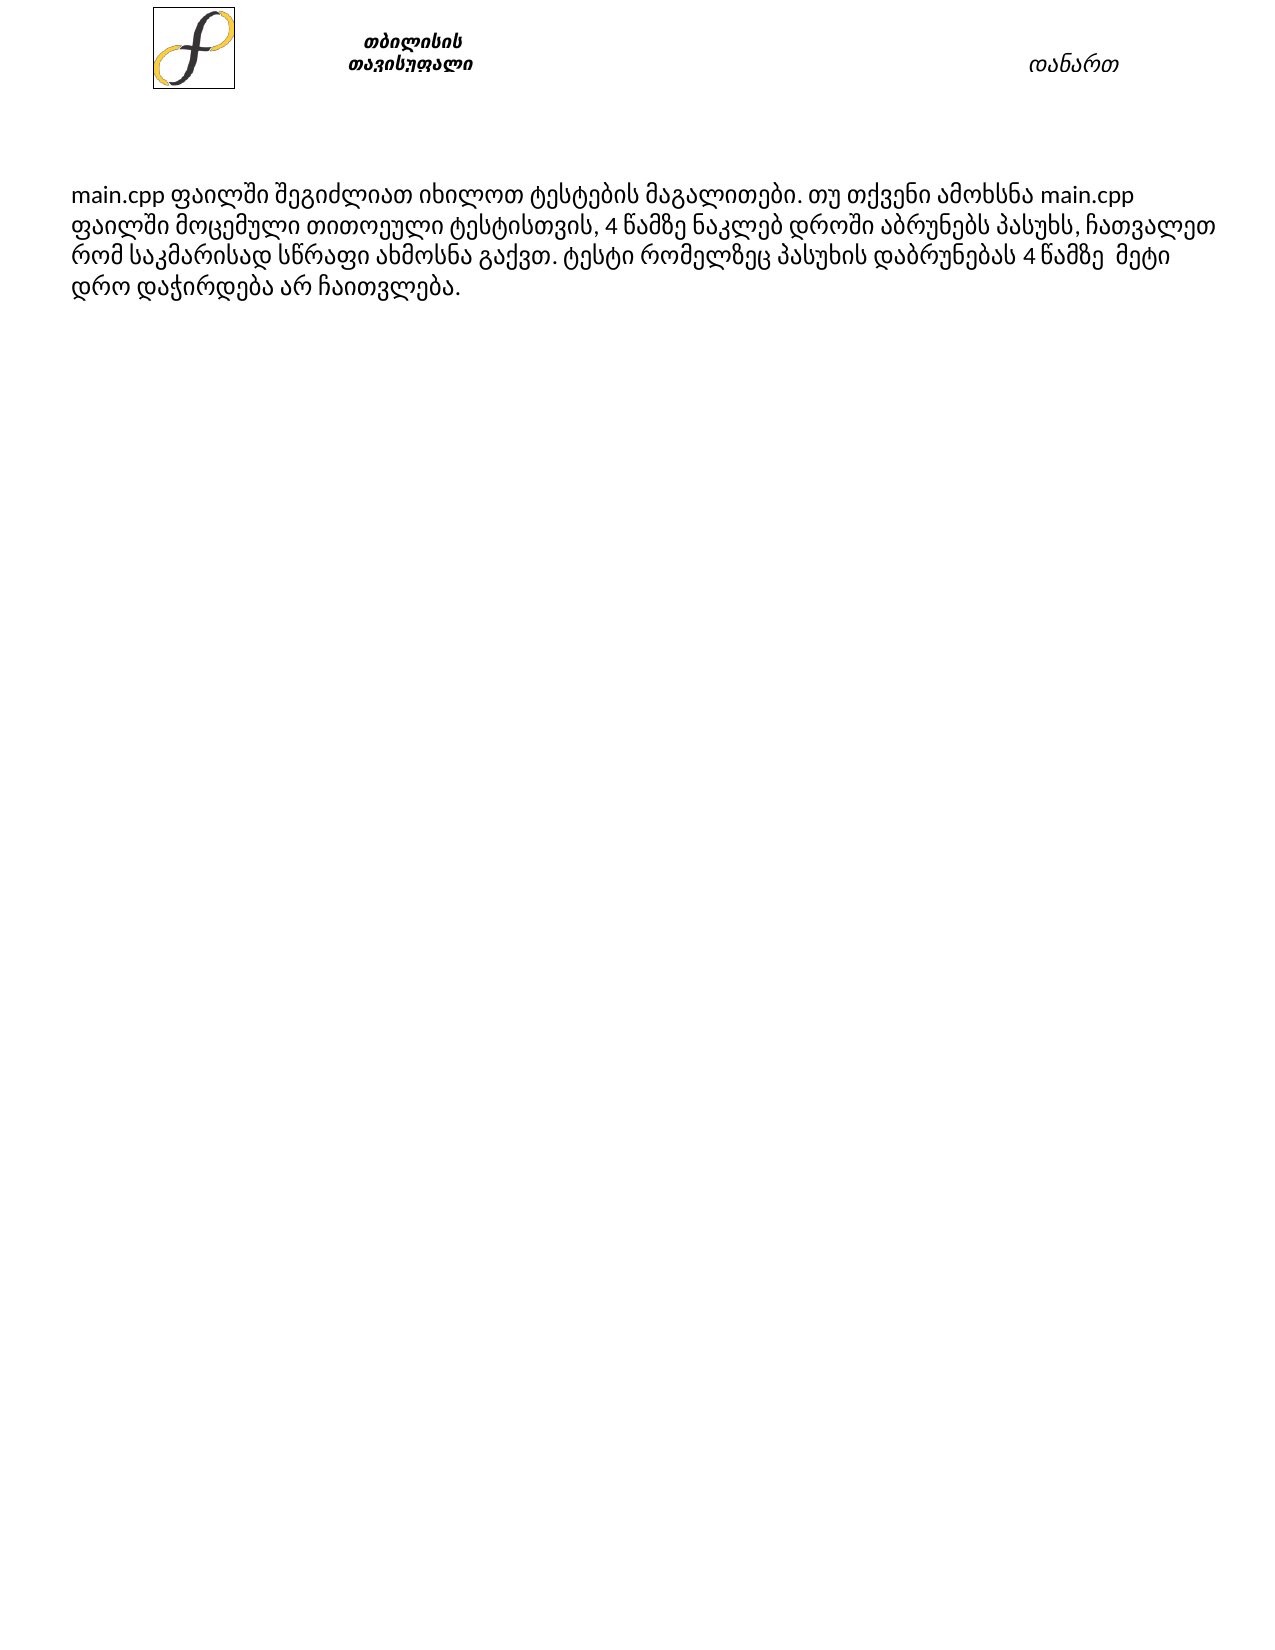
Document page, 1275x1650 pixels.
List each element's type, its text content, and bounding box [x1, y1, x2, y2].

picture [154, 8, 234, 88]
text main.cpp ფაილში შეგიძლიათ იხილოთ ტესტების მაგალითები. თუ თქვენი ამოხსნა main.cpp ფაილში მოცემული თითოეული ტესტისთვის, 4 წამზე ნაკლებ დროში აბრუნებს პასუხს, ჩათვალეთ რომ საკმარისად სწრაფი ახმოსნა გაქვთ. ტესტი რომელზეც პასუხის დაბრუნებას 4 წამზე მეტი დრო დაჭირდება არ ჩაითვლება. [71, 179, 1233, 301]
